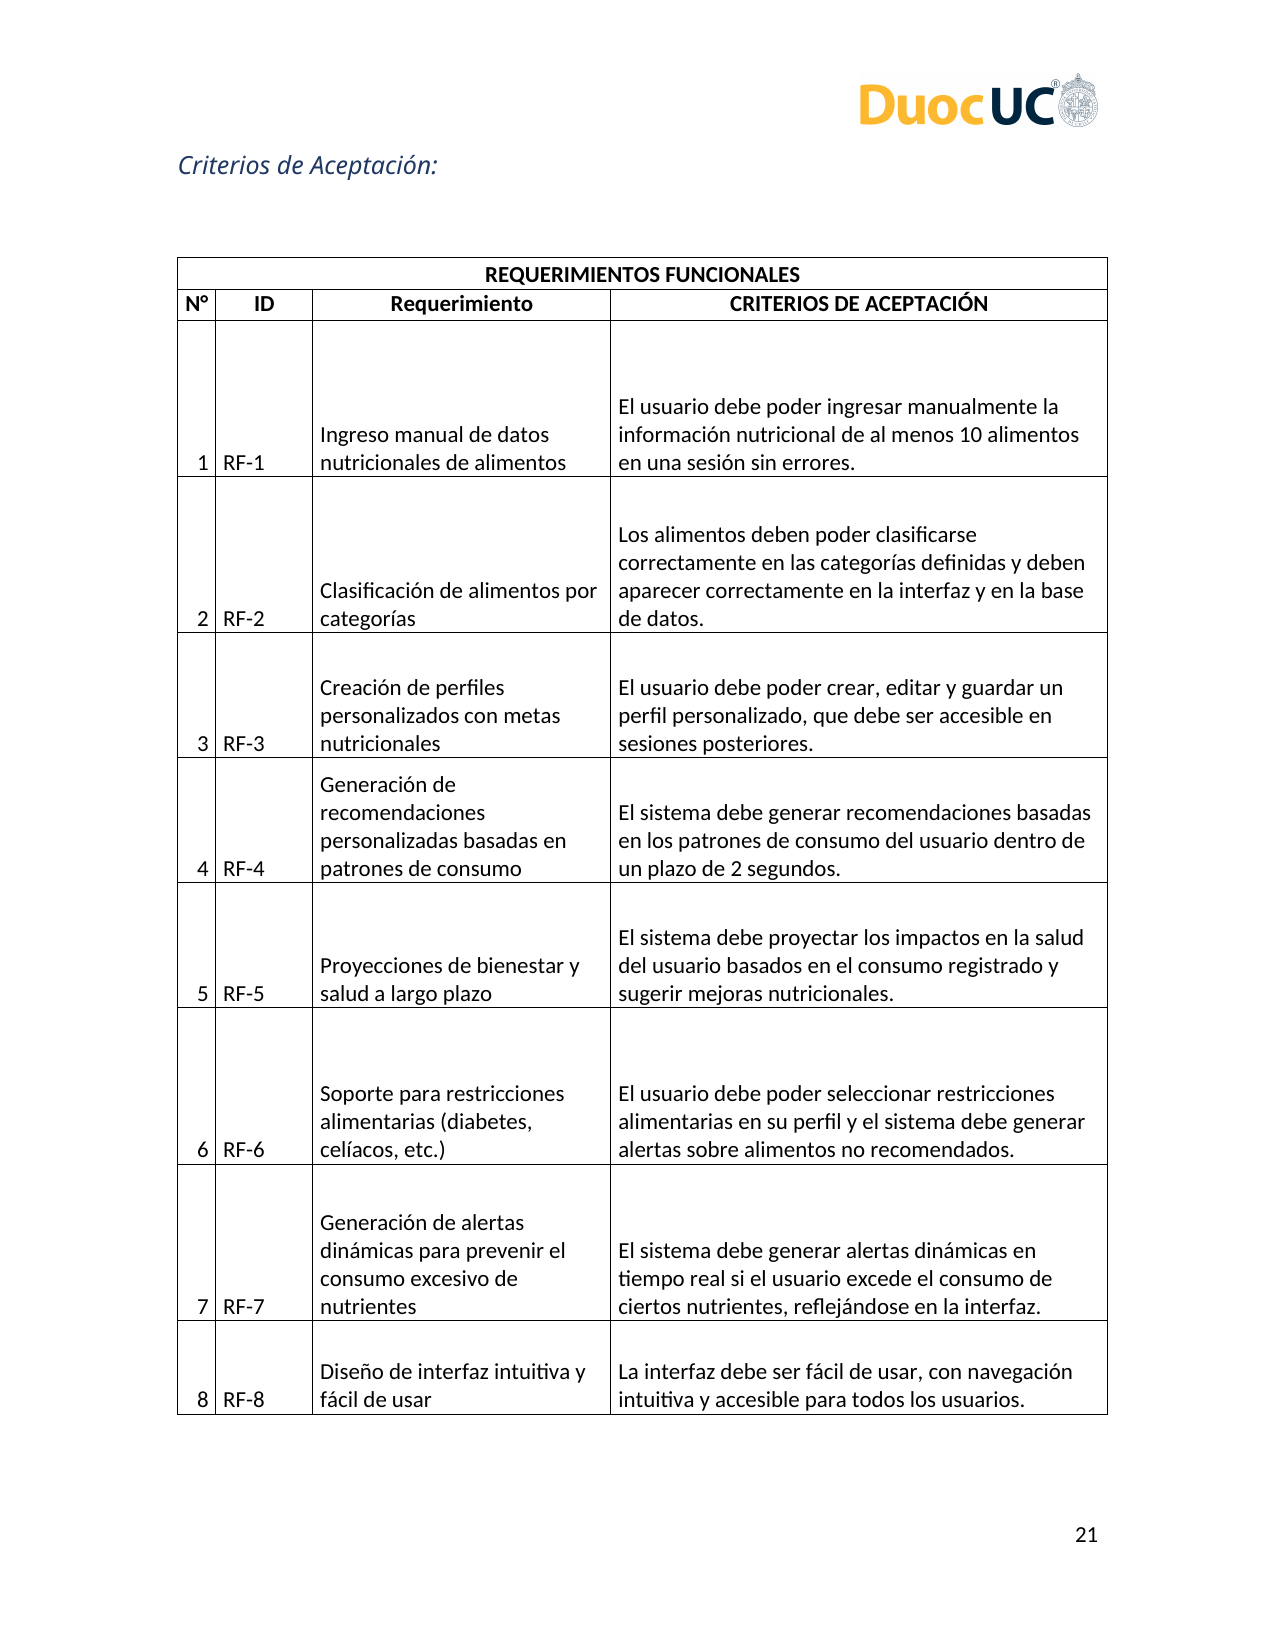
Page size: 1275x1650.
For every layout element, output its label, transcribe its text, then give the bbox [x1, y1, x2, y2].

table_cell Requerimiento [313, 290, 610, 320]
table_cell 8 [178, 1321, 215, 1413]
table_cell 4 [178, 758, 215, 882]
table_cell Soporte para restricciones alimentarias (diabetes, celíacos, etc.) [313, 1008, 610, 1163]
table_cell RF-6 [216, 1008, 312, 1163]
table_cell El sistema debe proyectar los impactos en la salud del usuario basados en el consumo registrado y sugerir mejoras nutricionales. [611, 883, 1107, 1007]
table_cell La interfaz debe ser fácil de usar, con navegación intuitiva y accesible para todos los usuarios. [611, 1321, 1107, 1413]
table_cell RF-2 [216, 477, 312, 632]
table_cell Ingreso manual de datos nutricionales de alimentos [313, 321, 610, 476]
picture [860, 73, 1098, 127]
table_cell RF-8 [216, 1321, 312, 1413]
table_cell Clasificación de alimentos por categorías [313, 477, 610, 632]
table_cell CRITERIOS DE ACEPTACIÓN [611, 290, 1107, 320]
table_cell RF-3 [216, 633, 312, 757]
table_cell Generación de alertas dinámicas para prevenir el consumo excesivo de nutrientes [313, 1165, 610, 1320]
table_cell 5 [178, 883, 215, 1007]
table_cell El sistema debe generar alertas dinámicas en tiempo real si el usuario excede el consumo de ciertos nutrientes, reflejándose en la interfaz. [611, 1165, 1107, 1320]
table_cell 2 [178, 477, 215, 632]
table_cell 7 [178, 1165, 215, 1320]
table_cell Los alimentos deben poder clasificarse correctamente en las categorías definidas y deben aparecer correctamente en la interfaz y en la base de datos. [611, 477, 1107, 632]
table_cell El usuario debe poder seleccionar restricciones alimentarias en su perfil y el sistema debe generar alertas sobre alimentos no recomendados. [611, 1008, 1107, 1163]
table_cell Generación de recomendaciones personalizadas basadas en patrones de consumo [313, 758, 610, 882]
table_cell 6 [178, 1008, 215, 1163]
table_cell El sistema debe generar recomendaciones basadas en los patrones de consumo del usuario dentro de un plazo de 2 segundos. [611, 758, 1107, 882]
table_cell N° [178, 290, 215, 320]
table_cell Creación de perfiles personalizados con metas nutricionales [313, 633, 610, 757]
table_cell 3 [178, 633, 215, 757]
table_header REQUERIMIENTOS FUNCIONALES [178, 258, 1107, 288]
table_cell El usuario debe poder crear, editar y guardar un perfil personalizado, que debe ser accesible en sesiones posteriores. [611, 633, 1107, 757]
table_cell RF-4 [216, 758, 312, 882]
table_cell 1 [178, 321, 215, 476]
table_cell Proyecciones de bienestar y salud a largo plazo [313, 883, 610, 1007]
table_cell ID [216, 290, 312, 320]
table_cell RF-5 [216, 883, 312, 1007]
table_cell RF-7 [216, 1165, 312, 1320]
table_cell RF-1 [216, 321, 312, 476]
table_cell Diseño de interfaz intuitiva y fácil de usar [313, 1321, 610, 1413]
subtitle Criterios de Aceptación: [177, 148, 1098, 182]
table_cell El usuario debe poder ingresar manualmente la información nutricional de al menos 10 alimentos en una sesión sin errores. [611, 321, 1107, 476]
